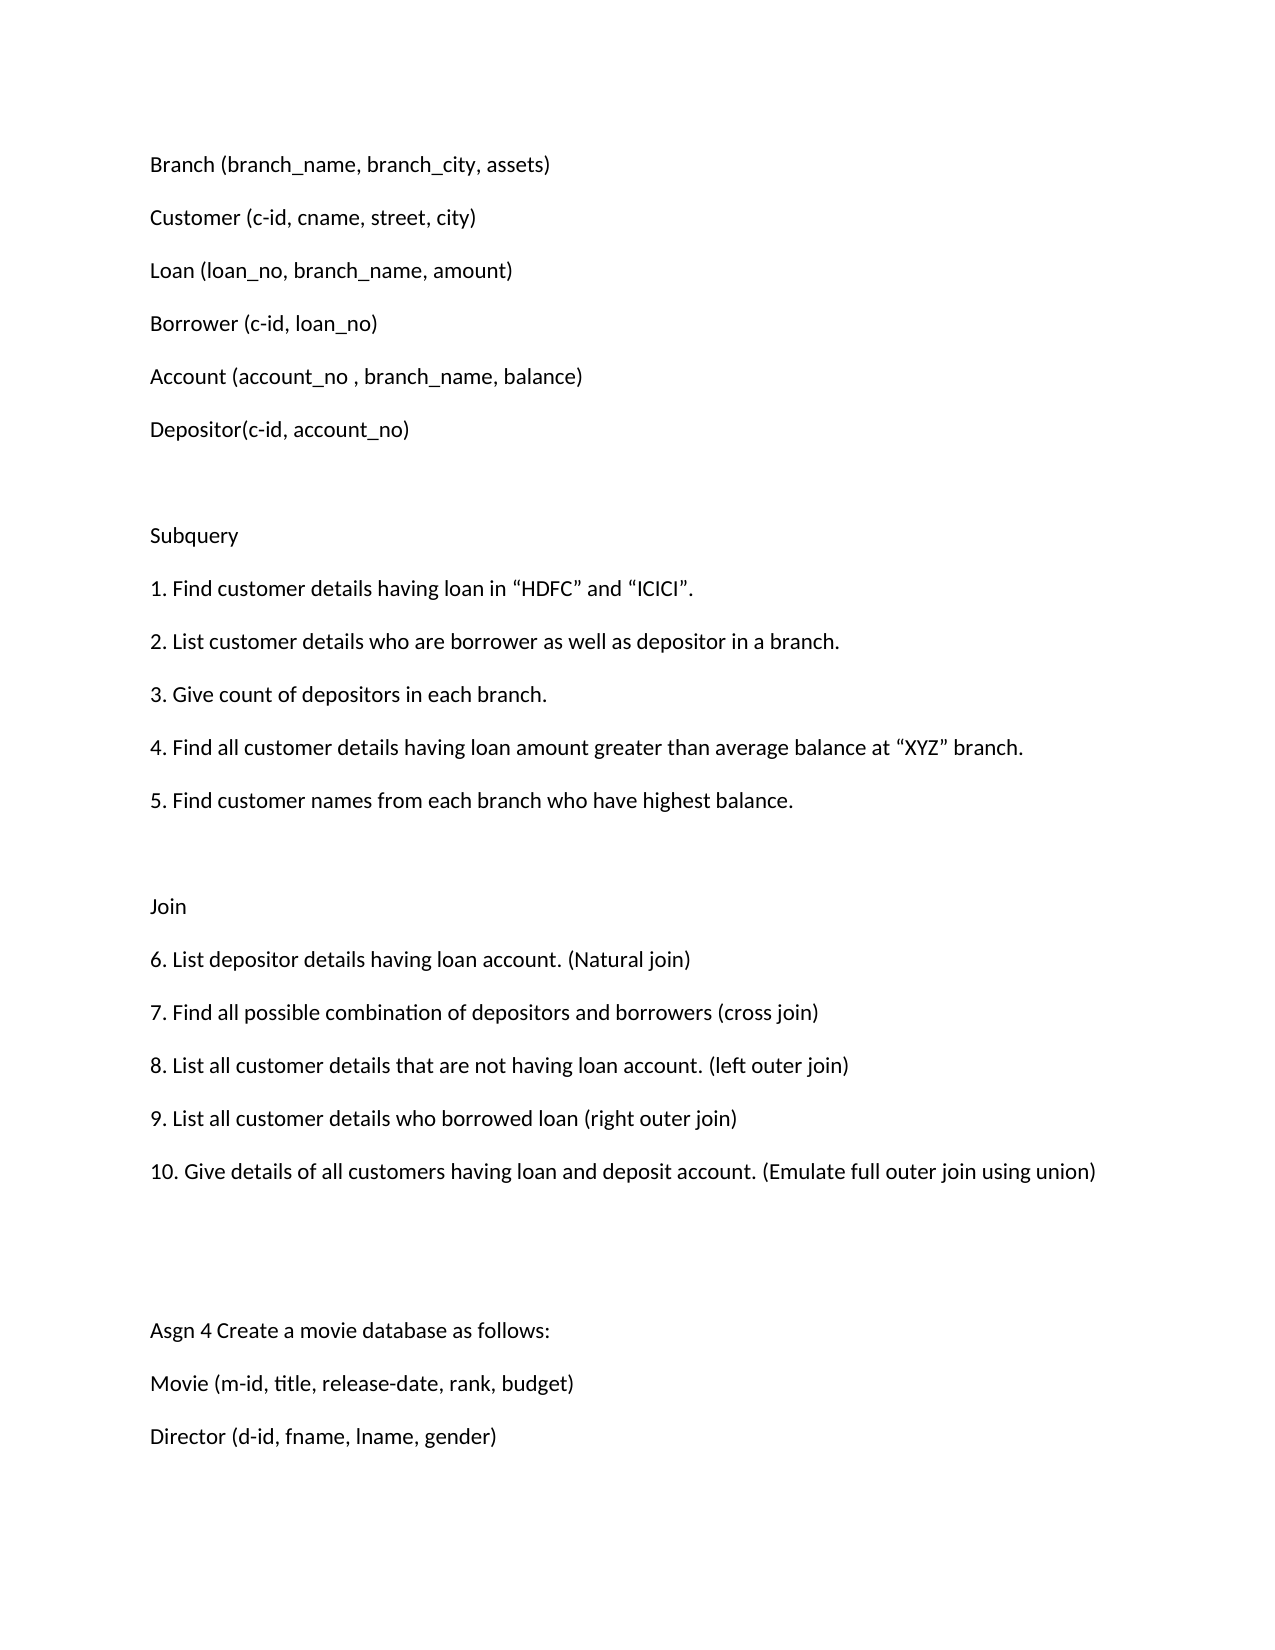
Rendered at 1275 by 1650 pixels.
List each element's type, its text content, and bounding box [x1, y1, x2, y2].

text Join [150, 892, 1125, 920]
text Director (d-id, fname, lname, gender) [150, 1422, 1125, 1451]
text 4. Find all customer details having loan amount greater than average balance at “XYZ” branch. [150, 733, 1125, 761]
text 7. Find all possible combination of depositors and borrowers (cross join) [150, 998, 1125, 1026]
text Borrower (c-id, loan_no) [150, 309, 1125, 337]
text Account (account_no , branch_name, balance) [150, 362, 1125, 390]
text 8. List all customer details that are not having loan account. (left outer join) [150, 1051, 1125, 1079]
text Customer (c-id, cname, street, city) [150, 203, 1125, 231]
text 10. Give details of all customers having loan and deposit account. (Emulate full outer join using union) [150, 1157, 1125, 1185]
text 3. Give count of depositors in each branch. [150, 680, 1125, 708]
text Loan (loan_no, branch_name, amount) [150, 256, 1125, 284]
text 9. List all customer details who borrowed loan (right outer join) [150, 1104, 1125, 1132]
text 1. Find customer details having loan in “HDFC” and “ICICI”. [150, 574, 1125, 602]
text 5. Find customer names from each branch who have highest balance. [150, 786, 1125, 814]
text 6. List depositor details having loan account. (Natural join) [150, 945, 1125, 973]
text Subquery [150, 521, 1125, 549]
text Branch (branch_name, branch_city, assets) [150, 150, 1125, 178]
text 2. List customer details who are borrower as well as depositor in a branch. [150, 627, 1125, 655]
text Asgn 4 Create a movie database as follows: [150, 1316, 1125, 1344]
text Depositor(c-id, account_no) [150, 415, 1125, 443]
text Movie (m-id, title, release-date, rank, budget) [150, 1369, 1125, 1397]
